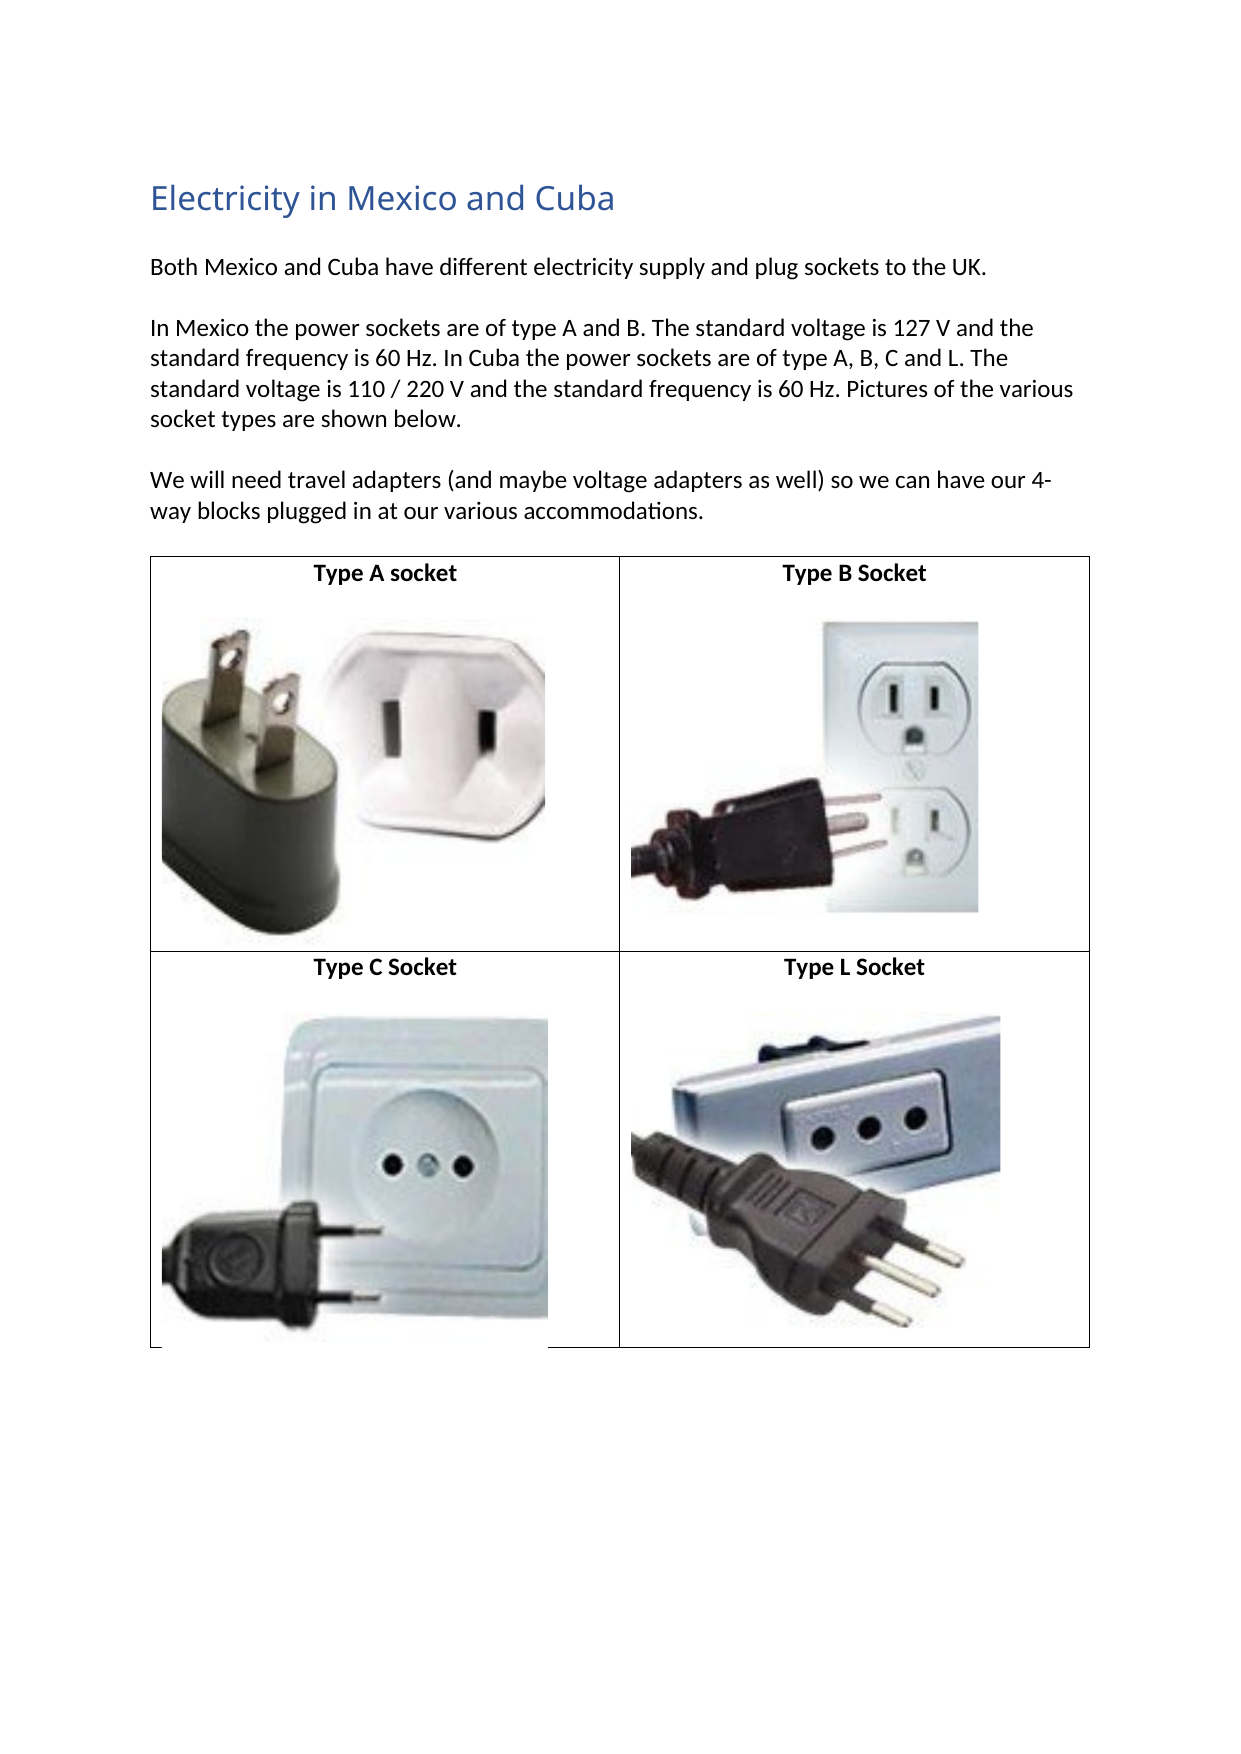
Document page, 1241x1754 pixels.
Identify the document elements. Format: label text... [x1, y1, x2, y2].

picture [161, 1012, 548, 1348]
table_cell Type C Socket [151, 952, 619, 1347]
table_header Type A socket [151, 557, 619, 951]
table_header Type B Socket [620, 557, 1089, 951]
table_cell Type L Socket [620, 952, 1089, 1347]
subtitle Electricity in Mexico and Cuba [150, 175, 1090, 220]
picture [631, 1012, 1001, 1333]
picture [631, 618, 979, 920]
text In Mexico the power sockets are of type A and B. The standard voltage is 127 V and the standard frequency is 60 Hz. In Cuba the power sockets are of type A, B, C and L. The standard voltage is 110 / 220 V and the standard frequency is 60 Hz. Pictures of the various socket types are shown below. [150, 312, 1090, 434]
text We will need travel adapters (and maybe voltage adapters as well) so we can have our 4-way blocks plugged in at our various accommodations. [150, 464, 1090, 526]
picture [161, 618, 546, 951]
text Both Mexico and Cuba have different electricity supply and plug sockets to the UK. [150, 251, 1090, 281]
